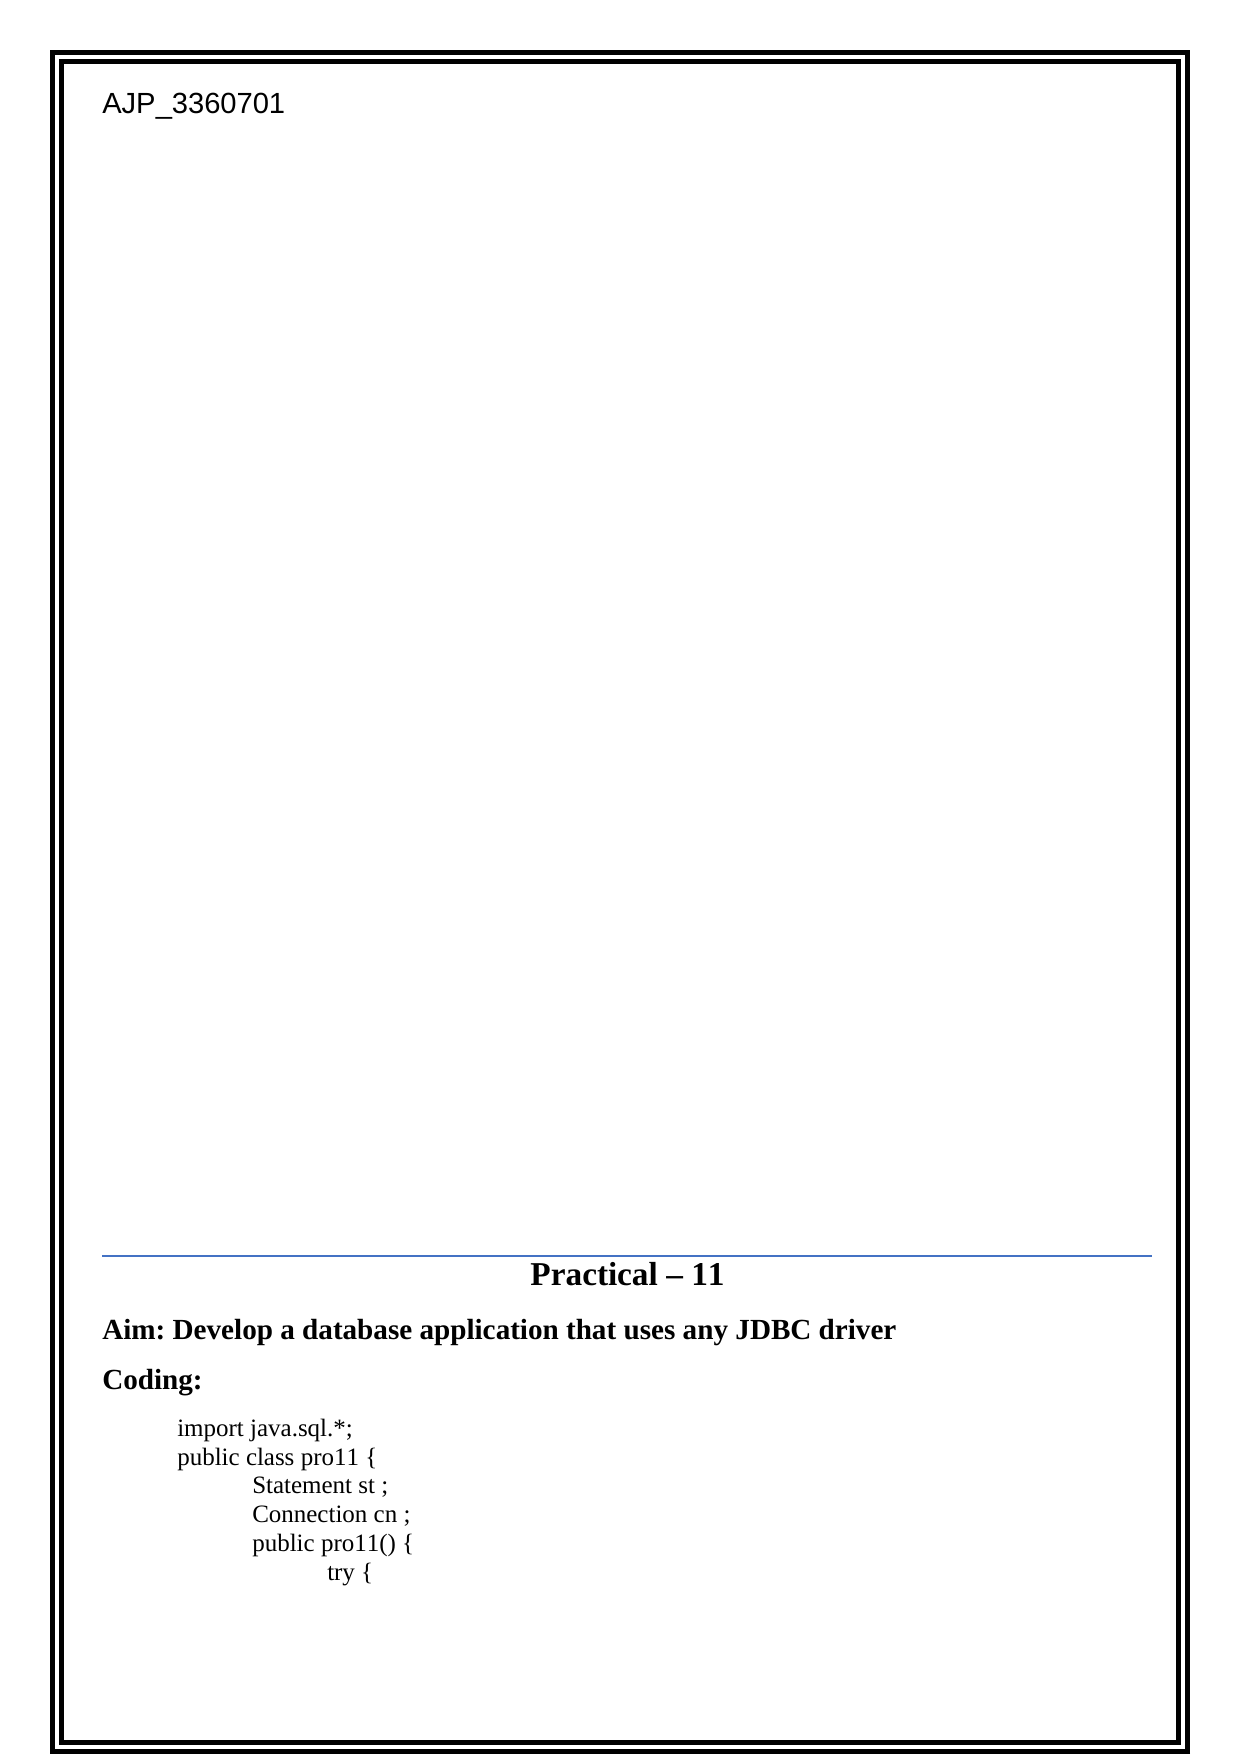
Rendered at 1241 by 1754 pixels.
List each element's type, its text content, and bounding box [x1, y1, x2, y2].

text public pro11() { [177, 1528, 1153, 1557]
text Coding: [102, 1362, 1153, 1396]
text Connection cn ; [177, 1499, 1153, 1528]
text import java.sql.*; [177, 1413, 1153, 1442]
text Practical – 11 [102, 1255, 1153, 1293]
text Statement st ; [177, 1470, 1153, 1499]
text Aim: Develop a database application that uses any JDBC driver [102, 1312, 1153, 1346]
text try { [177, 1557, 1153, 1585]
text public class pro11 { [177, 1442, 1153, 1470]
